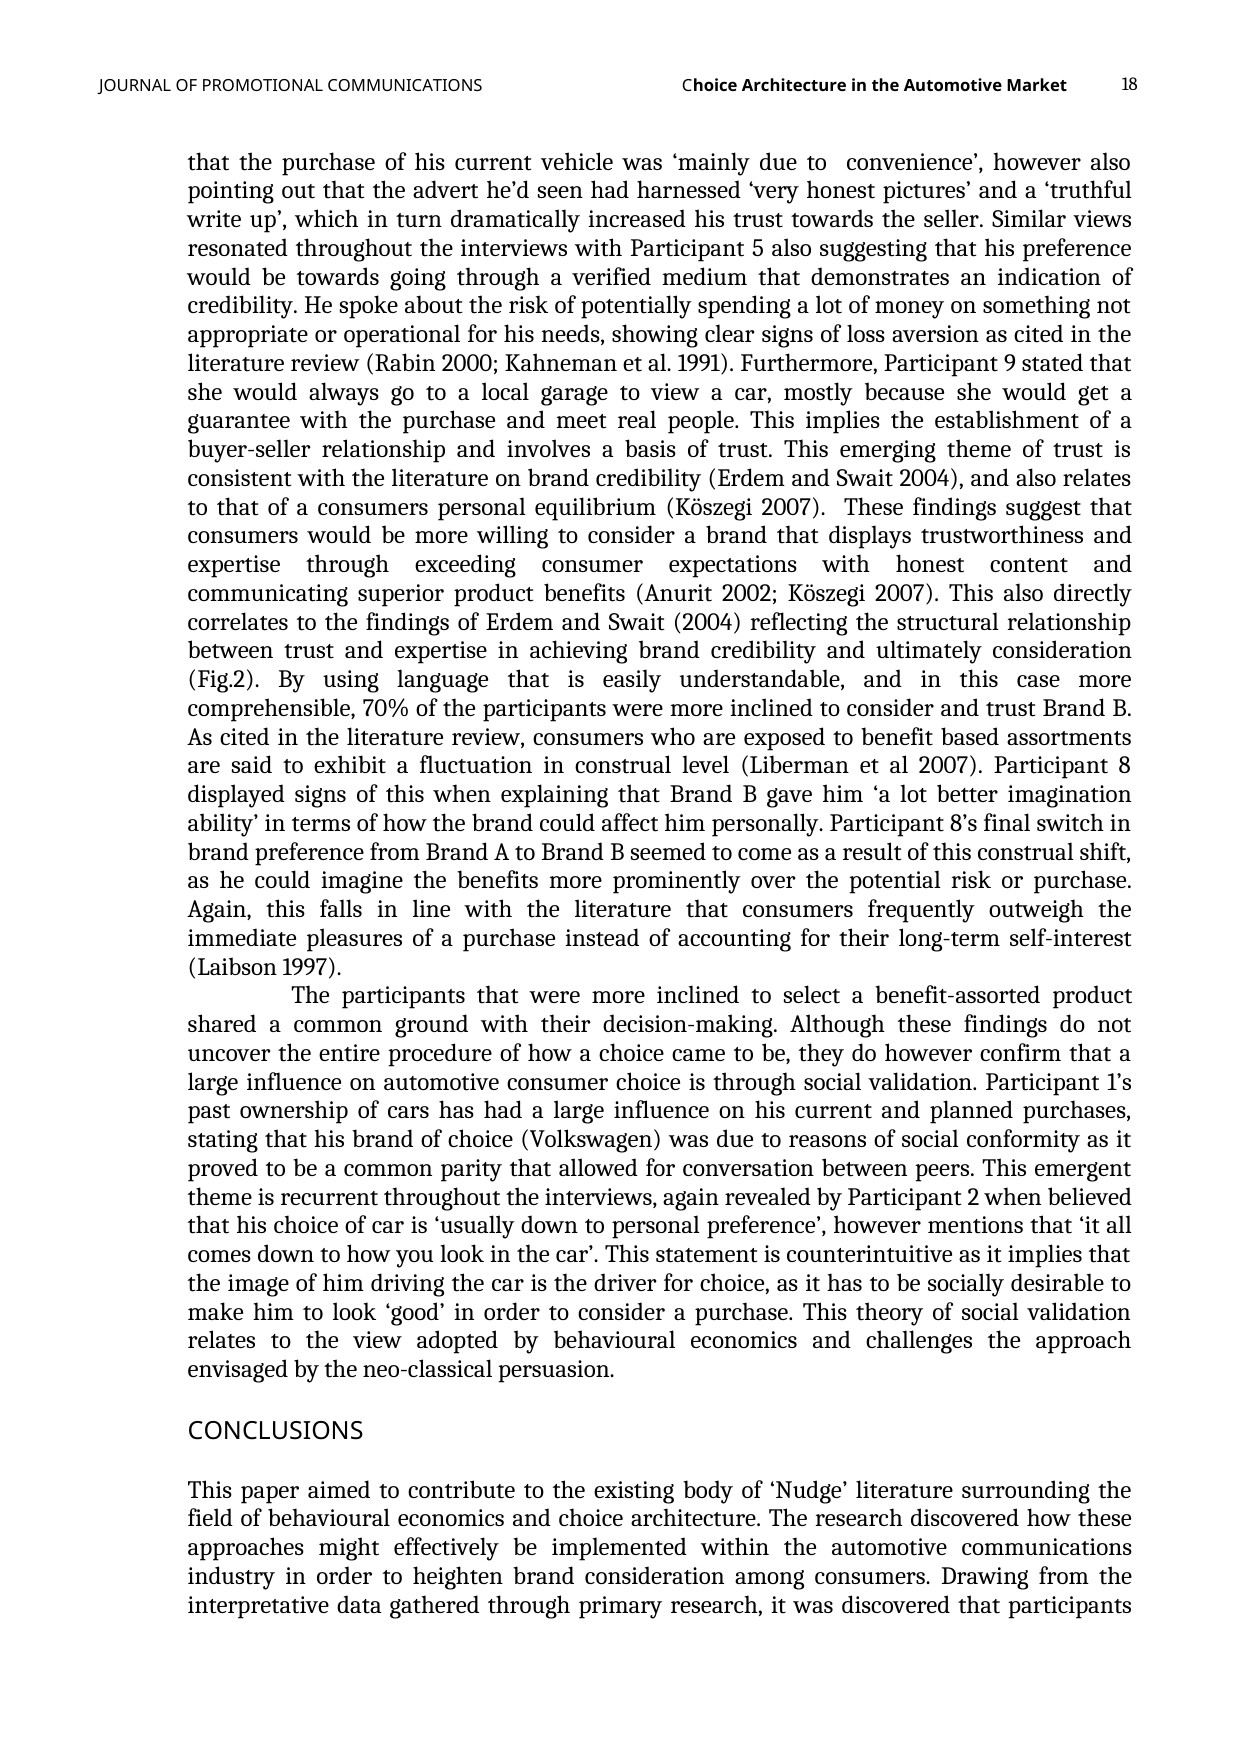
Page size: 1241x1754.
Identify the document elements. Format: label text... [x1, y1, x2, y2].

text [187, 1476, 1133, 1619]
text CONCLUSIONS [187, 1413, 1133, 1447]
text The participants that were more inclined to select a benefit-assorted product shared a common ground with their decision-making. Although these findings do not uncover the entire procedure of how a choice came to be, they do however confirm that a large influence on automotive consumer choice is through social validation. Participant 1’s past ownership of cars has had a large influence on his current and planned purchases, stating that his brand of choice (Volkswagen) was due to reasons of social conformity as it proved to be a common parity that allowed for conversation between peers. This emergent theme is recurrent throughout the interviews, again revealed by Participant 2 when believed that his choice of car is ‘usually down to personal preference’, however mentions that ‘it all comes down to how you look in the car’. This statement is counterintuitive as it implies that the image of him driving the car is the driver for choice, as it has to be socially desirable to make him to look ‘good’ in order to consider a purchase. This theory of social validation relates to the view adopted by behavioural economics and challenges the approach envisaged by the neo-classical persuasion. [187, 981, 1133, 1384]
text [187, 148, 1133, 981]
